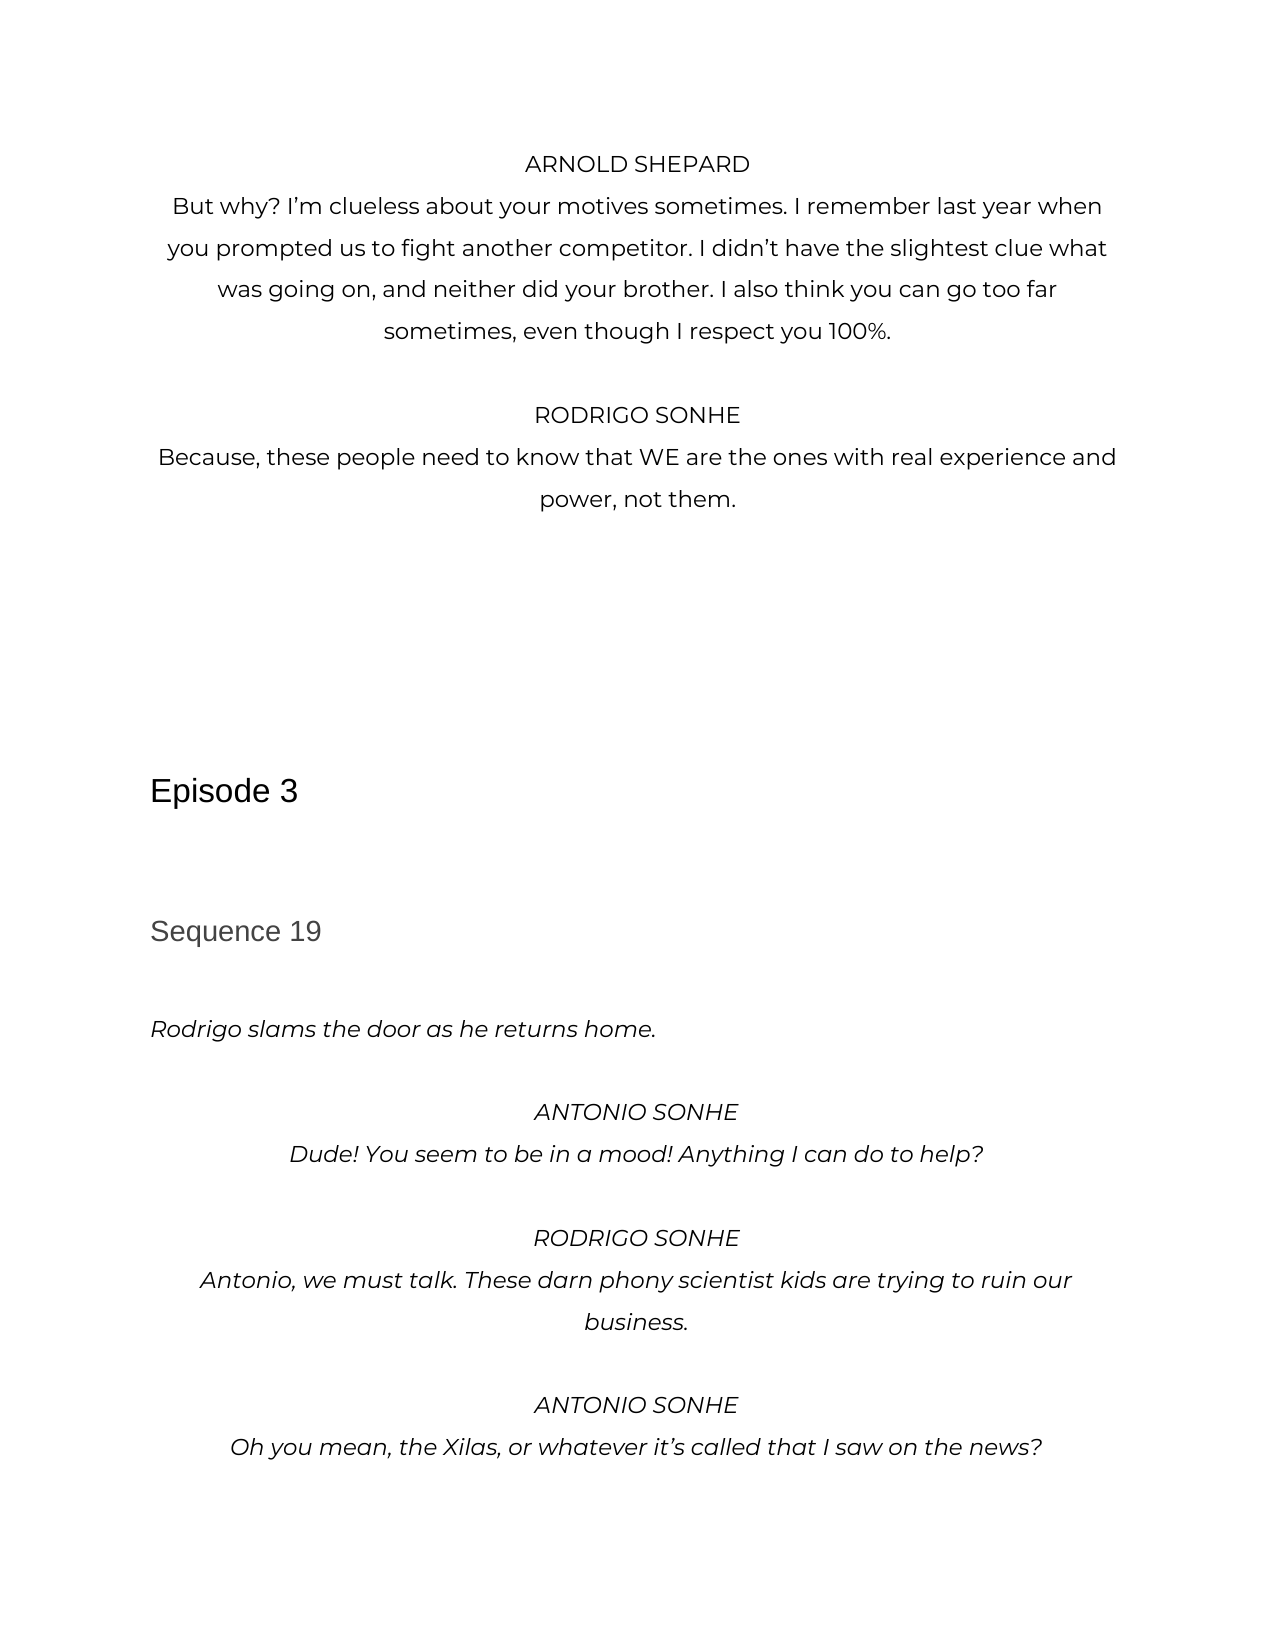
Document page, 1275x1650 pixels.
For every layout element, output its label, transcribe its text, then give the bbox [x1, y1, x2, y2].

text ANTONIO SONHE [150, 1392, 1125, 1419]
text ARNOLD SHEPARD [150, 150, 1125, 178]
text Because, these people need to know that WE are the ones with real experience and power, not them. [150, 443, 1125, 513]
text RODRIGO SONHE [150, 1224, 1125, 1252]
text Antonio, we must talk. These darn phony scientist kids are trying to ruin our business. [150, 1266, 1125, 1336]
subtitle Sequence 19 [150, 914, 1125, 948]
text RODRIGO SONHE [150, 401, 1125, 429]
subtitle Episode 3 [150, 771, 1125, 810]
text But why? I’m clueless about your motives sometimes. I remember last year when you prompted us to fight another competitor. I didn’t have the slightest clue what was going on, and neither did your brother. I also think you can go too far sometimes, even though I respect you 100%. [150, 192, 1125, 345]
text ANTONIO SONHE [150, 1098, 1125, 1126]
text Rodrigo slams the door as he returns home. [150, 1015, 1125, 1043]
text Oh you mean, the Xilas, or whatever it’s called that I saw on the news? [150, 1433, 1125, 1461]
text Dude! You seem to be in a mood! Anything I can do to help? [150, 1140, 1125, 1168]
